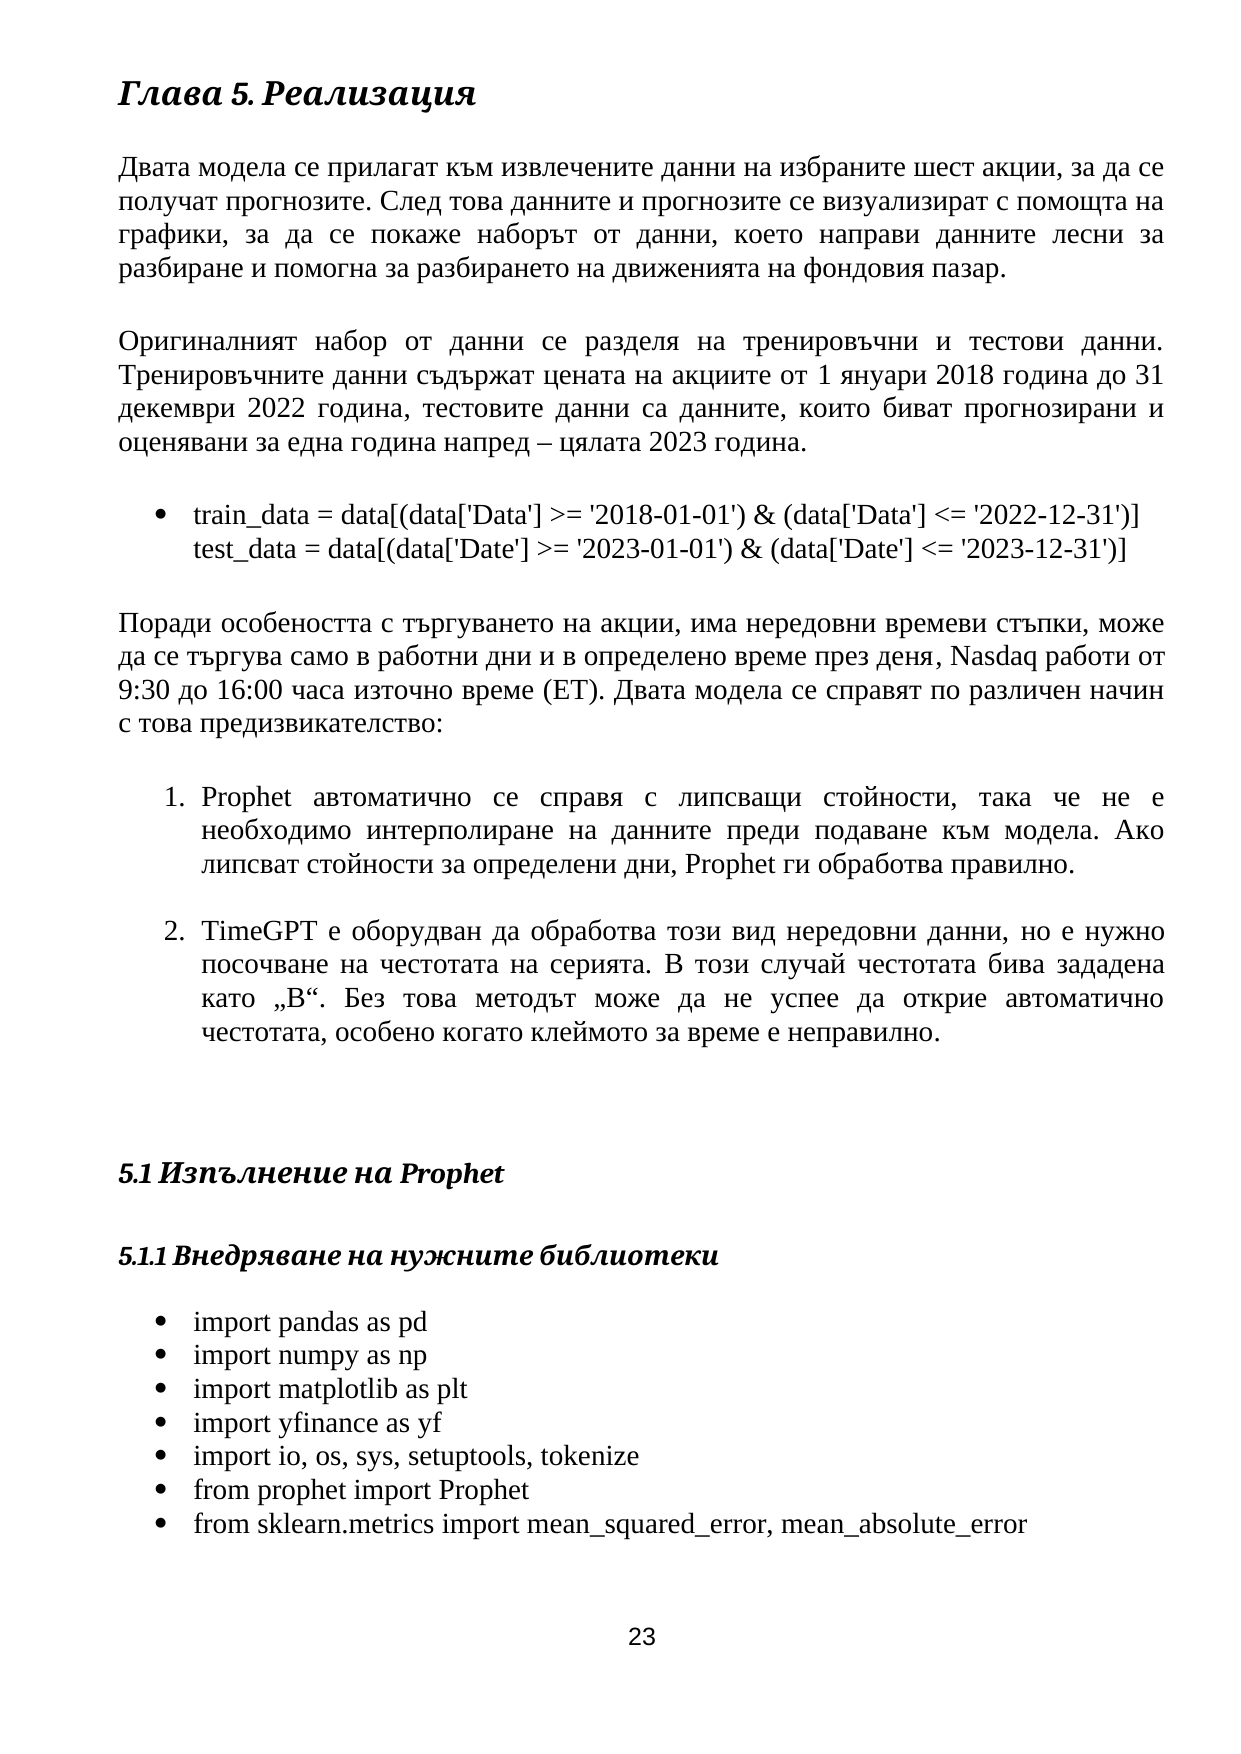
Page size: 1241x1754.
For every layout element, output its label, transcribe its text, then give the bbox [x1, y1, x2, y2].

list from prophet import Prophet [156, 1472, 1165, 1506]
subtitle 5.1.1 Внедряване на нужните библиотеки [118, 1241, 1165, 1272]
list import io, os, sys, setuptools, tokenize [156, 1438, 1165, 1472]
list import yfinance as yf [156, 1405, 1165, 1438]
text Двата модела се прилагат към извлечените данни на избраните шест акции, за да се получат прогнозите. След това данните и прогнозите се визуализират с помощта на графики, за да се покаже наборът от данни, което направи данните лесни за разбиране и помогна за разбирането на движенията на фондовия пазар. [118, 149, 1165, 283]
list train_data = data[(data['Data'] >= '2018-01-01') & (data['Data'] <= '2022-12-31')] test_data = data[(data['Date'] >= '2023-01-01') & (data['Date'] <= '2023-12-31')] [156, 497, 1165, 565]
list Prophet автоматично се справя с липсващи стойности, така че не е необходимо интерполиране на данните преди подаване към модела. Ако липсват стойности за определени дни, Prophet ги обработва правилно. [163, 779, 1165, 879]
list import pandas as pd [156, 1304, 1165, 1337]
list from sklearn.metrics import mean_squared_error, mean_absolute_error [156, 1506, 1165, 1539]
subtitle 5.1 Изпълнение на Prophet [118, 1157, 1165, 1190]
list TimeGPT е оборудван да обработва този вид нередовни данни, но е нужно посочване на честотата на серията. В този случай честотата бива зададена като „B“. Без това методът може да не успее да открие автоматично честотата, особено когато клеймото за време е неправилно. [163, 913, 1165, 1047]
text Оригиналният набор от данни се разделя на тренировъчни и тестови данни. Тренировъчните данни съдържат цената на акциите от 1 януари 2018 година до 31 декември 2022 година, тестовите данни са данните, които биват прогнозирани и оценявани за една година напред – цялата 2023 година. [118, 323, 1165, 457]
text Поради особеността с търгуването на акции, има нередовни времеви стъпки, може да се търгува само в работни дни и в определено време през деня, Nasdaq работи от 9:30 до 16:00 часа източно време (ET). Двата модела се справят по различен начин с това предизвикателство: [118, 605, 1165, 739]
subtitle Глава 5. Реализация [118, 75, 1165, 113]
list import numpy as np [156, 1337, 1165, 1371]
list import matplotlib as plt [156, 1371, 1165, 1405]
